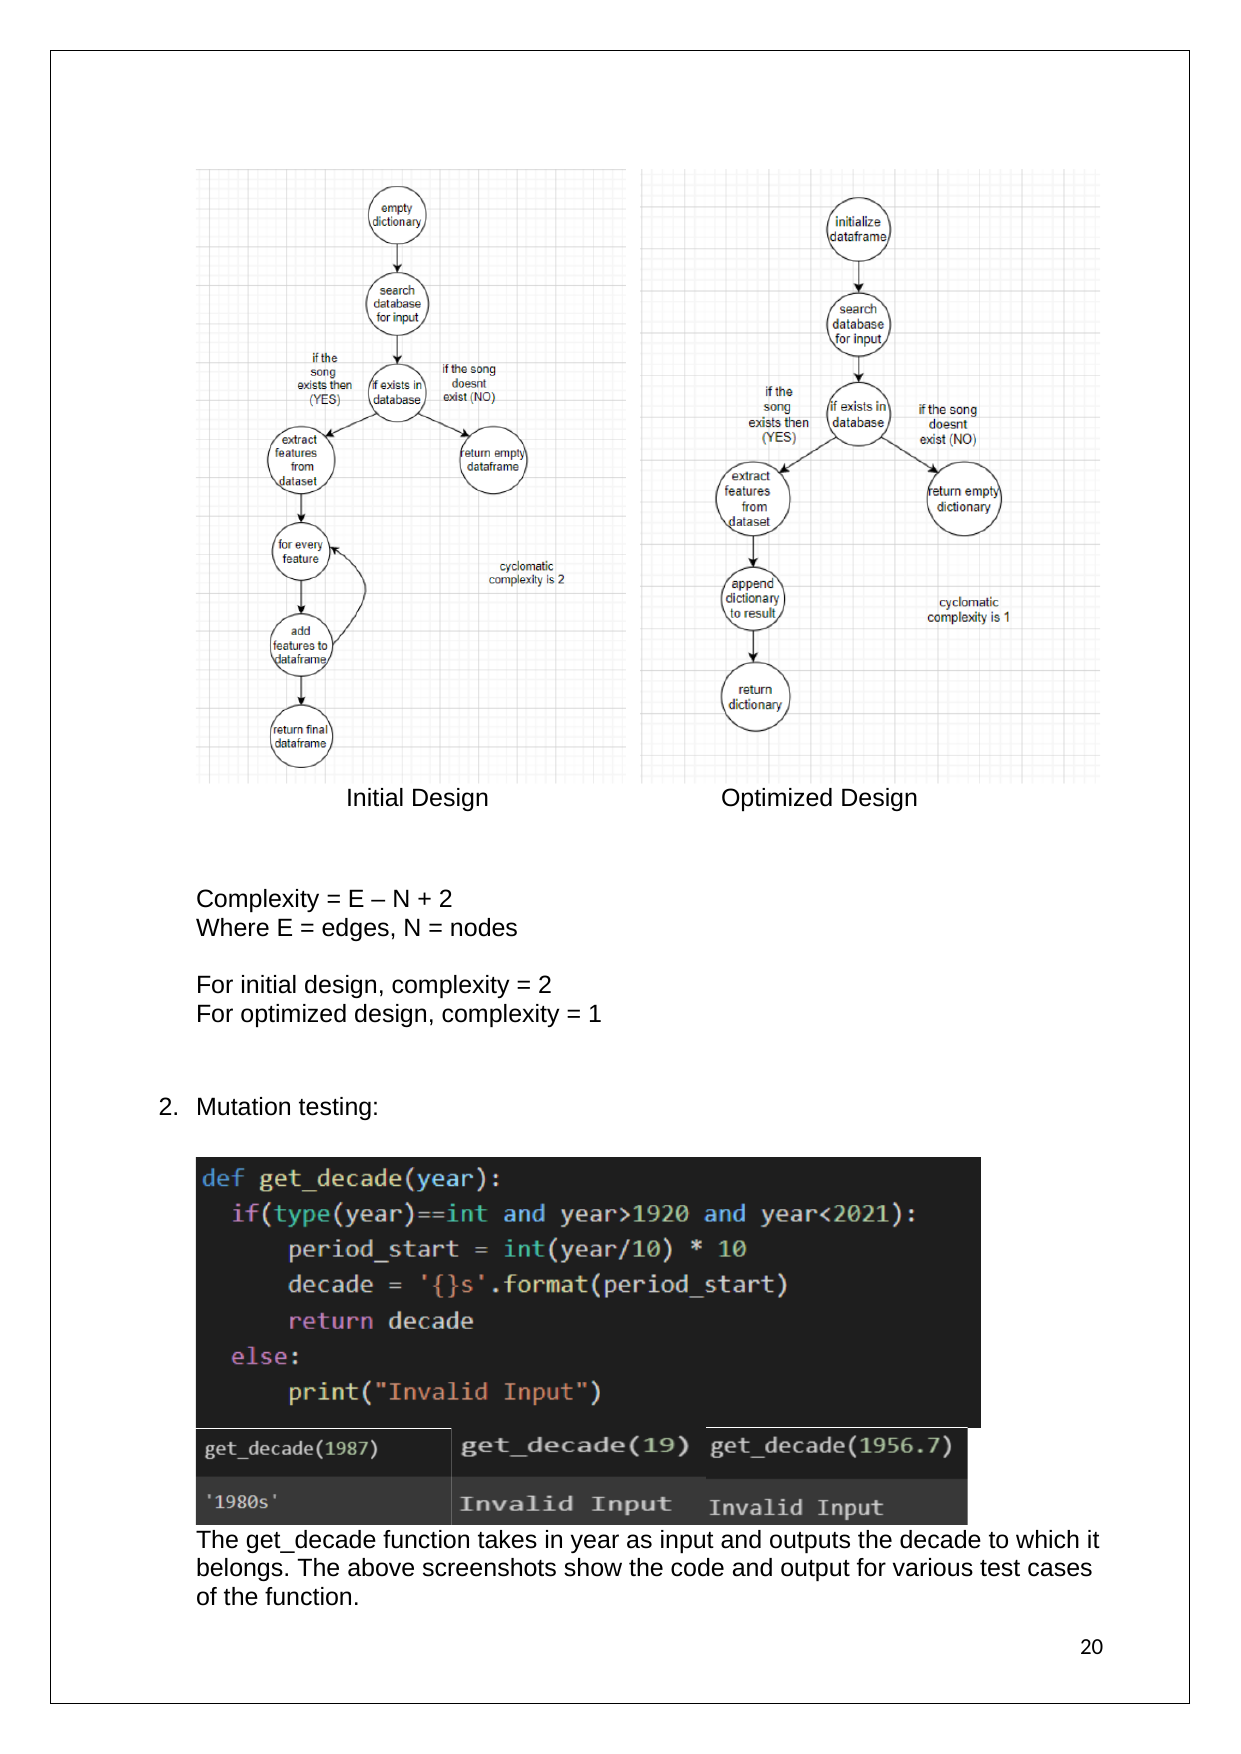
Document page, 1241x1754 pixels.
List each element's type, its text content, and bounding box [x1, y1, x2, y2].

text The get_decade function takes in year as input and outputs the decade to which it belongs. The above screenshots show the code and output for various test cases of the function. [196, 1525, 1103, 1611]
picture [195, 169, 1100, 784]
text For optimized design, complexity = 1 [196, 999, 1103, 1028]
text For initial design, complexity = 2 [196, 970, 1103, 999]
text Initial Design Optimized Design [196, 783, 1103, 812]
text Complexity = E – N + 2 [196, 884, 1103, 913]
text Where E = edges, N = nodes [196, 913, 1103, 941]
picture [195, 1157, 981, 1525]
list Mutation testing: [158, 1092, 1103, 1121]
